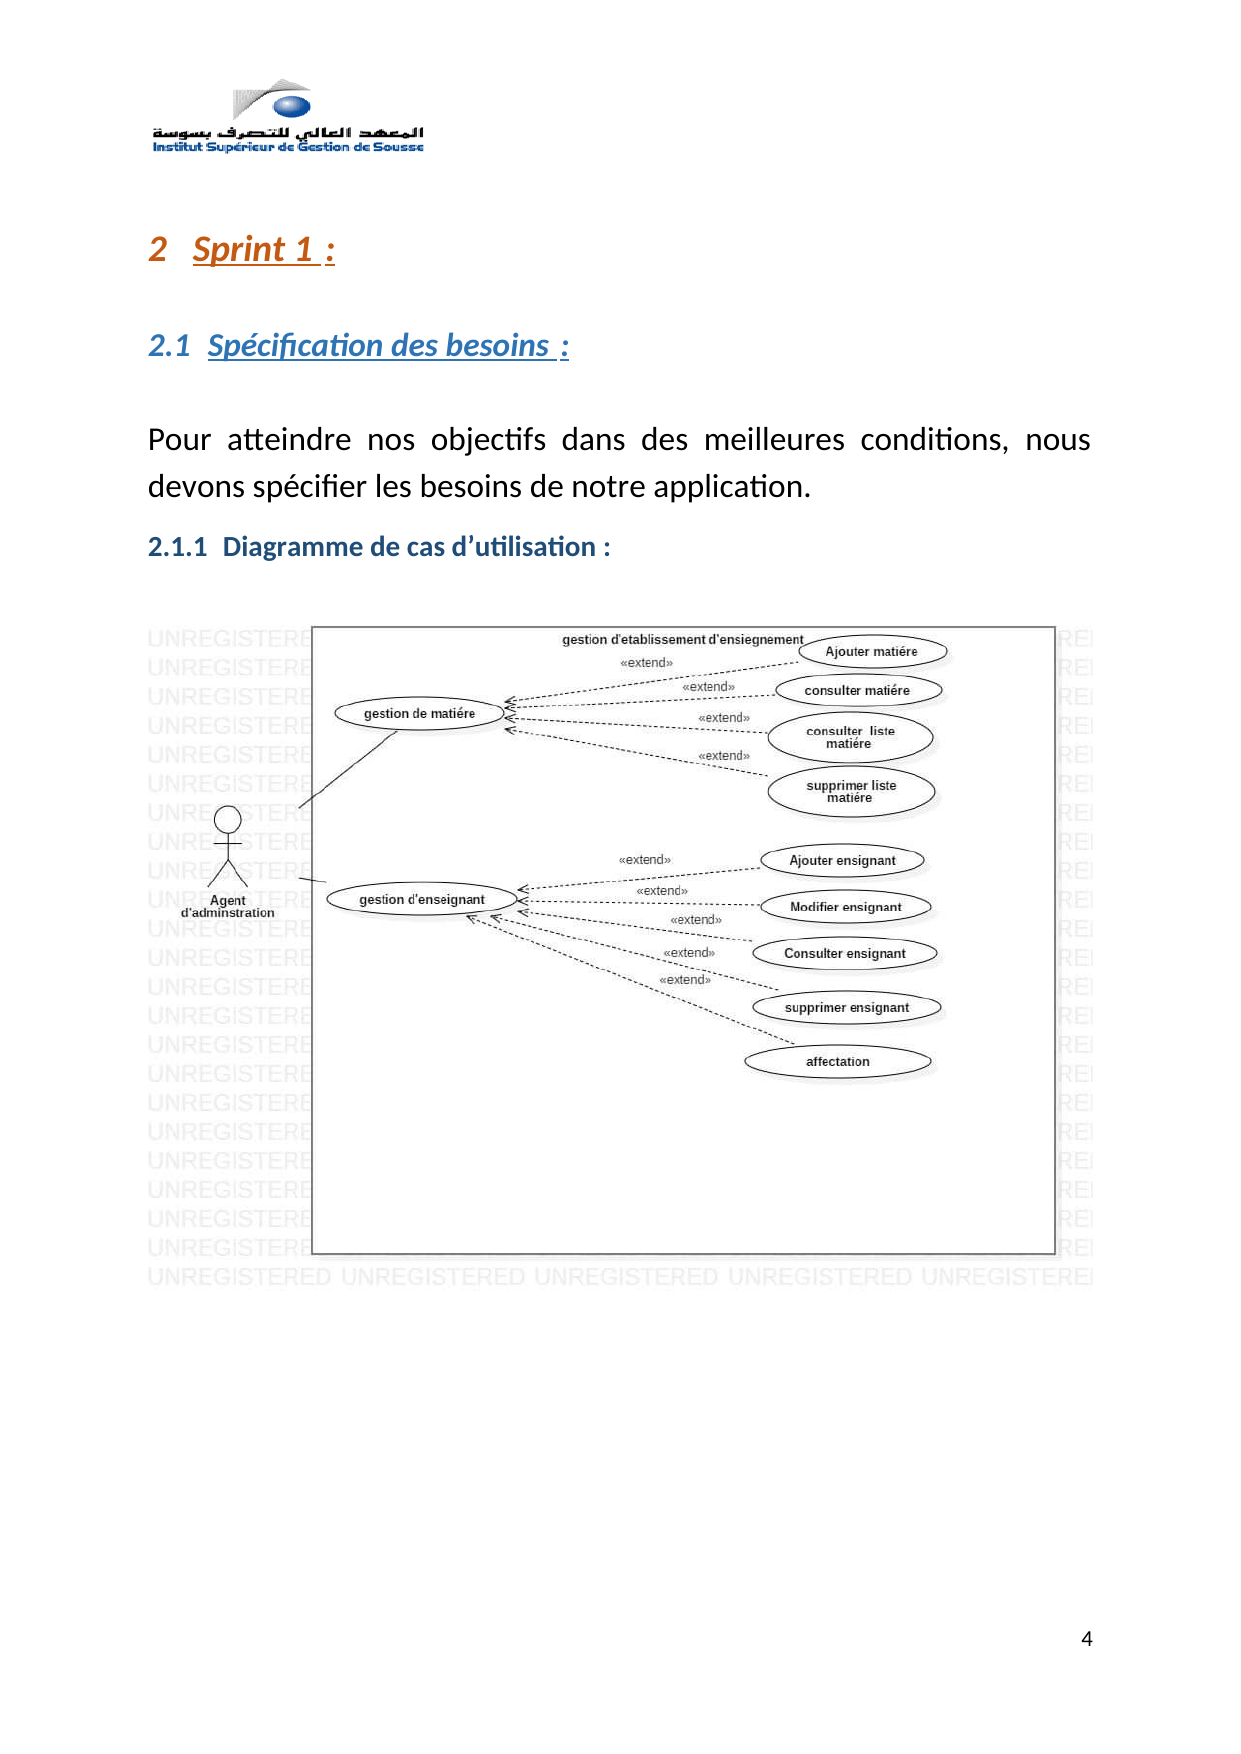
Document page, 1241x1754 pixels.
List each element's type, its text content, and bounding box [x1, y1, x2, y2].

picture [147, 73, 424, 168]
picture [147, 618, 1093, 1292]
subtitle Diagramme de cas d’utilisation : [148, 528, 1093, 564]
text Pour atteindre nos objectifs dans des meilleures conditions, nous devons spécifier les besoins de notre application. [148, 418, 1093, 506]
subtitle Sprint 1 : [148, 225, 1093, 271]
subtitle Spécification des besoins : [148, 324, 1093, 365]
